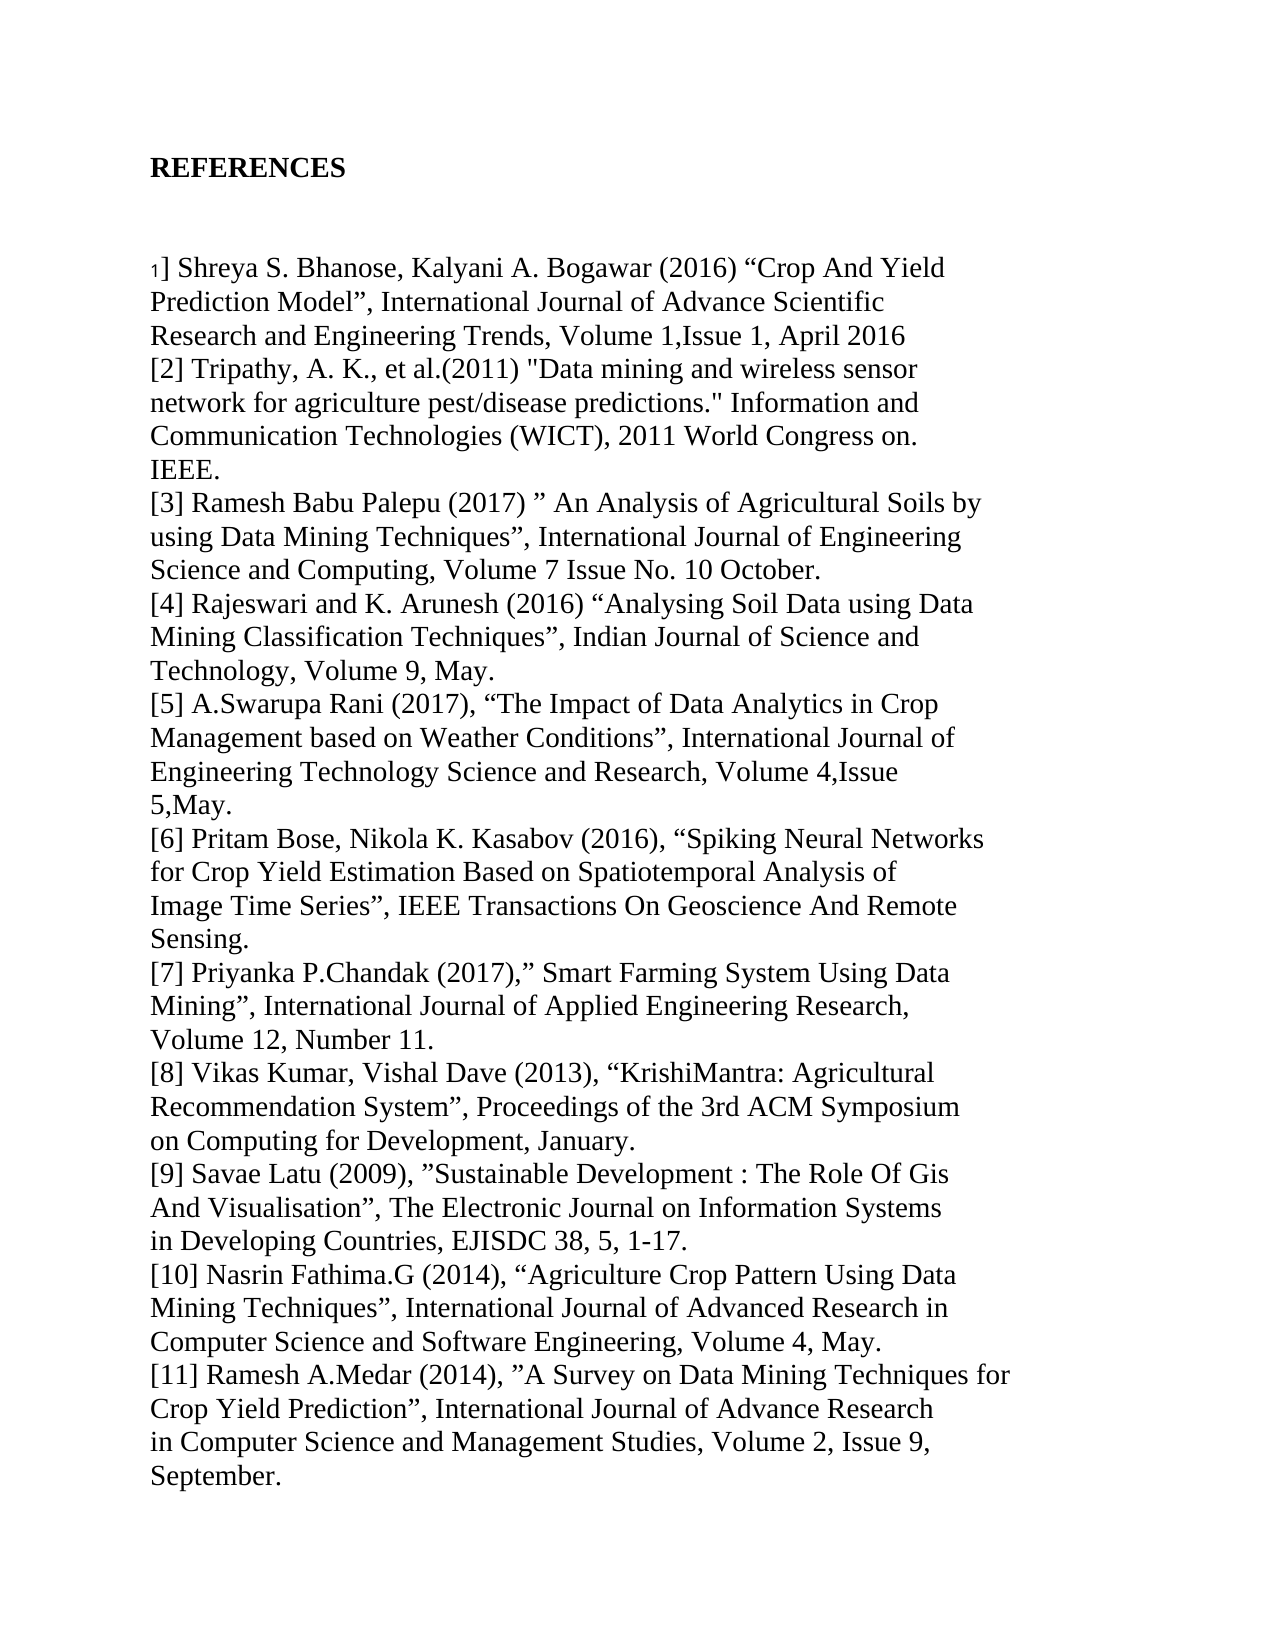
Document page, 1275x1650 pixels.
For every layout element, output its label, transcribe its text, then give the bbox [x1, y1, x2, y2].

text [11] Ramesh A.Medar (2014), ”A Survey on Data Mining Techniques for [150, 1357, 1125, 1391]
text [8] Vikas Kumar, Vishal Dave (2013), “KrishiMantra: Agricultural [150, 1056, 1125, 1089]
text Crop Yield Prediction”, International Journal of Advance Research [150, 1391, 1125, 1424]
text in Computer Science and Management Studies, Volume 2, Issue 9, [150, 1424, 1125, 1458]
text Management based on Weather Conditions”, International Journal of [150, 720, 1125, 754]
text [2] Tripathy, A. K., et al.(2011) "Data mining and wireless sensor [150, 351, 1125, 385]
text network for agriculture pest/disease predictions." Information and [150, 385, 1125, 418]
text Sensing. [150, 921, 1125, 955]
text Computer Science and Software Engineering, Volume 4, May. [150, 1324, 1125, 1357]
text Mining”, International Journal of Applied Engineering Research, [150, 988, 1125, 1022]
text And Visualisation”, The Electronic Journal on Information Systems [150, 1190, 1125, 1223]
text IEEE. [150, 452, 1125, 485]
text September. [150, 1458, 1125, 1492]
text for Crop Yield Estimation Based on Spatiotemporal Analysis of [150, 854, 1125, 888]
text Research and Engineering Trends, Volume 1,Issue 1, April 2016 [150, 318, 1125, 351]
text Mining Classification Techniques”, Indian Journal of Science and [150, 619, 1125, 653]
text Communication Technologies (WICT), 2011 World Congress on. [150, 418, 1125, 452]
text [6] Pritam Bose, Nikola K. Kasabov (2016), “Spiking Neural Networks [150, 821, 1125, 854]
text 5,May. [150, 787, 1125, 821]
text 1] Shreya S. Bhanose, Kalyani A. Bogawar (2016) “Crop And Yield [150, 251, 1125, 284]
text in Developing Countries, EJISDC 38, 5, 1-17. [150, 1223, 1125, 1257]
text Engineering Technology Science and Research, Volume 4,Issue [150, 754, 1125, 787]
text Prediction Model”, International Journal of Advance Scientific [150, 284, 1125, 318]
text [3] Ramesh Babu Palepu (2017) ” An Analysis of Agricultural Soils by [150, 485, 1125, 519]
text [9] Savae Latu (2009), ”Sustainable Development : The Role Of Gis [150, 1156, 1125, 1190]
text REFERENCES [150, 150, 1125, 183]
text [5] A.Swarupa Rani (2017), “The Impact of Data Analytics in Crop [150, 687, 1125, 720]
text Technology, Volume 9, May. [150, 653, 1125, 687]
text Volume 12, Number 11. [150, 1022, 1125, 1056]
text Recommendation System”, Proceedings of the 3rd ACM Symposium [150, 1089, 1125, 1123]
text [7] Priyanka P.Chandak (2017),” Smart Farming System Using Data [150, 955, 1125, 988]
text [10] Nasrin Fathima.G (2014), “Agriculture Crop Pattern Using Data [150, 1257, 1125, 1290]
text Image Time Series”, IEEE Transactions On Geoscience And Remote [150, 888, 1125, 921]
text Science and Computing, Volume 7 Issue No. 10 October. [150, 552, 1125, 586]
text on Computing for Development, January. [150, 1123, 1125, 1156]
text [4] Rajeswari and K. Arunesh (2016) “Analysing Soil Data using Data [150, 586, 1125, 619]
text Mining Techniques”, International Journal of Advanced Research in [150, 1290, 1125, 1324]
text using Data Mining Techniques”, International Journal of Engineering [150, 519, 1125, 552]
